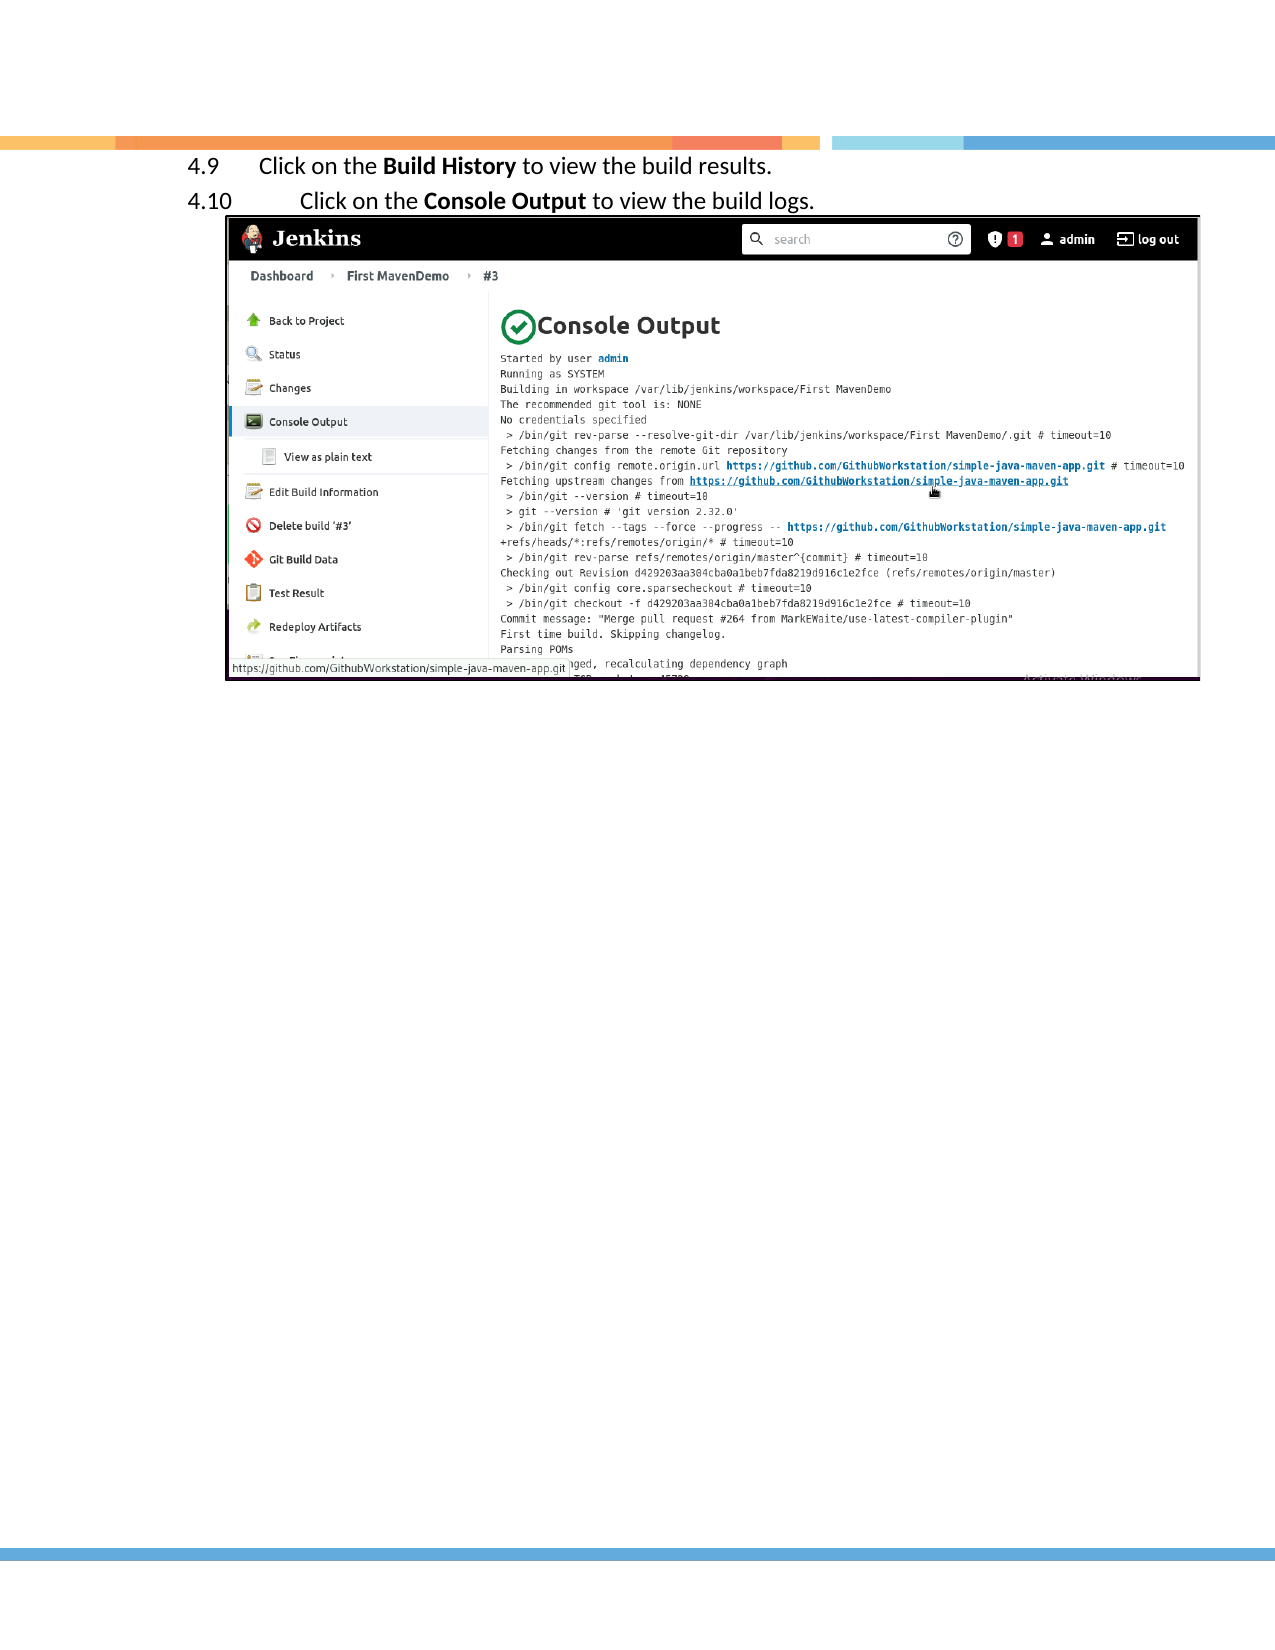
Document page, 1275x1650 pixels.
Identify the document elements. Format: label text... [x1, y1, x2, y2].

picture [0, 136, 1275, 150]
list Click on the Console Output to view the build logs. [187, 185, 1125, 216]
picture [0, 1548, 1275, 1562]
picture [225, 215, 1200, 681]
list Click on the Build History to view the build results. [187, 150, 1125, 181]
